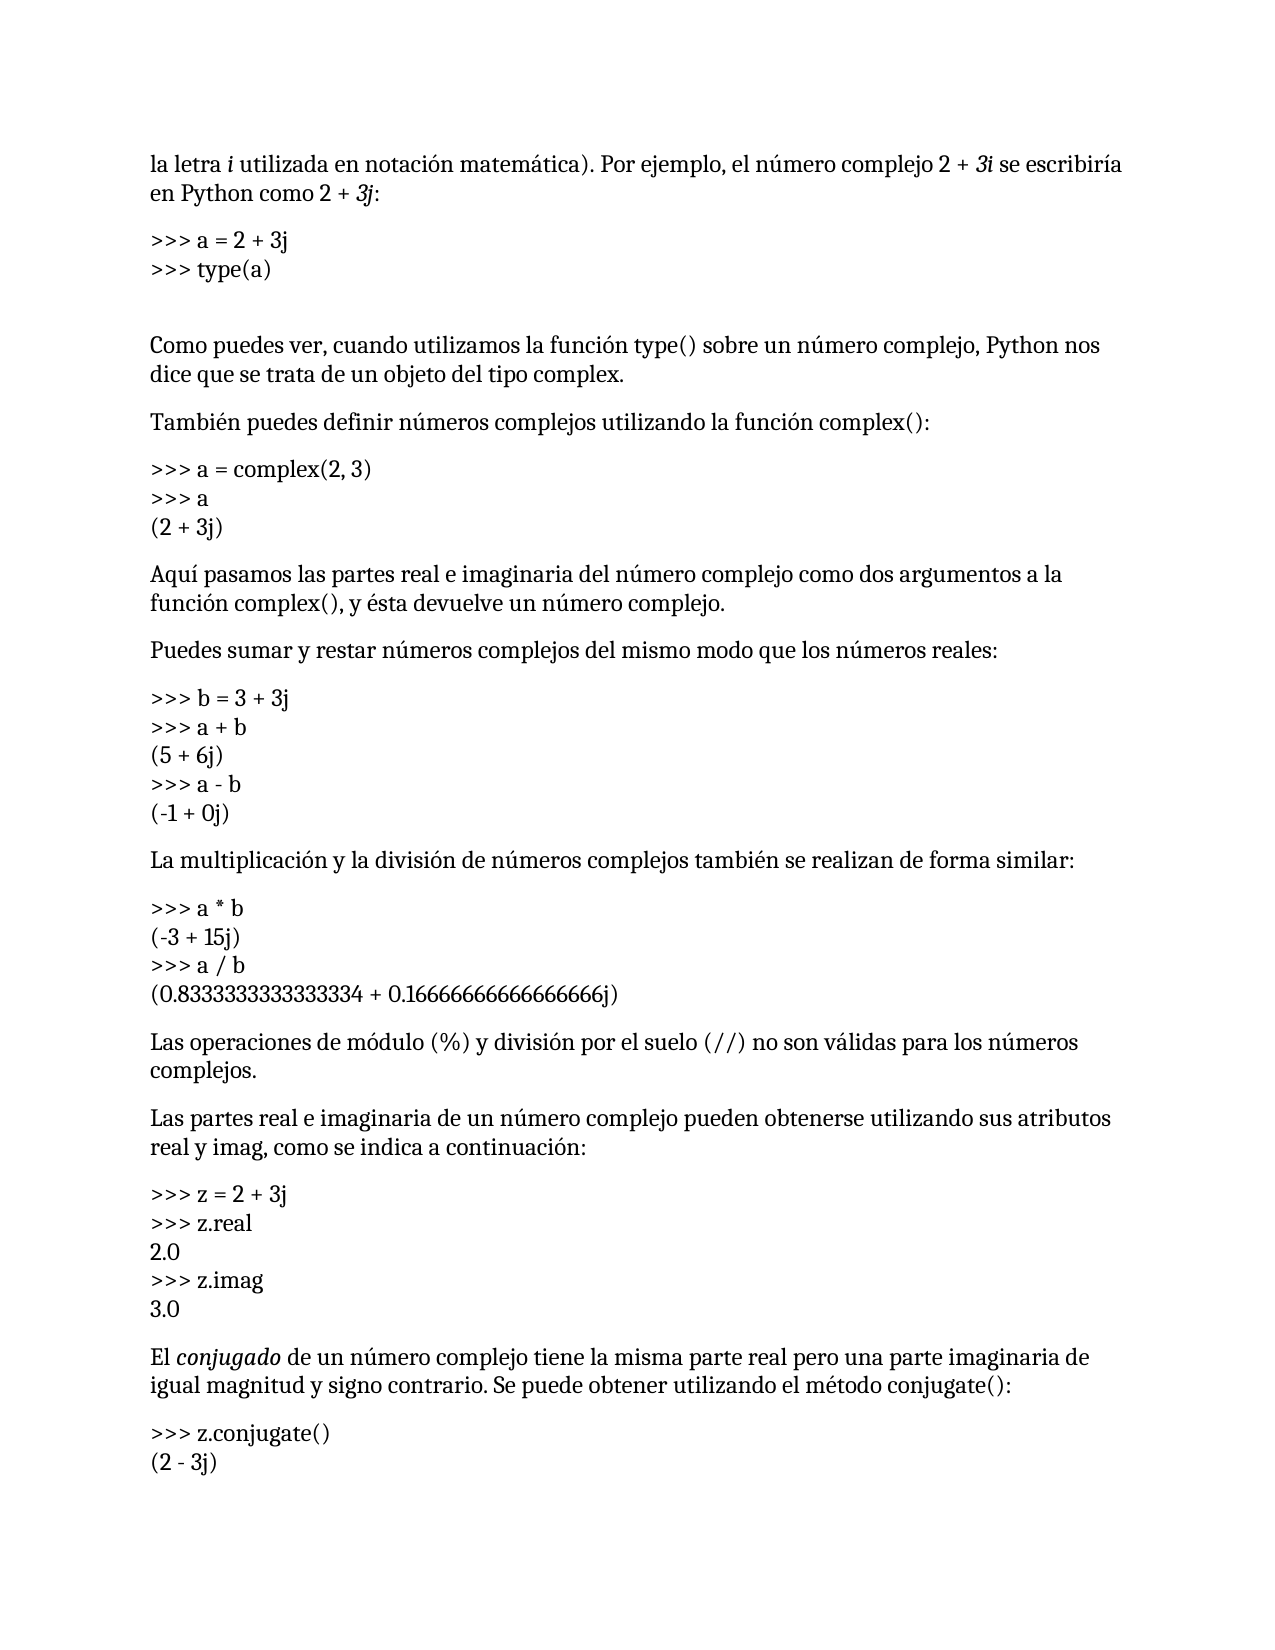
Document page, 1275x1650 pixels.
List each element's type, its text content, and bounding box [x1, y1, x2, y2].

text Como puedes ver, cuando utilizamos la función type() sobre un número complejo, Python nos dice que se trata de un objeto del tipo complex. [150, 331, 1125, 389]
text >>> a * b (-3 + 15j) >>> a / b (0.8333333333333334 + 0.16666666666666666j) [150, 894, 1125, 1009]
text También puedes definir números complejos utilizando la función complex(): [150, 407, 1125, 436]
text Las operaciones de módulo (%) y división por el suelo (//) no son válidas para los números complejos. [150, 1027, 1125, 1085]
text Puedes sumar y restar números complejos del mismo modo que los números reales: [150, 636, 1125, 665]
text >>> a = 2 + 3j >>> type(a) [150, 226, 1125, 312]
text Aquí pasamos las partes real e imaginaria del número complejo como dos argumentos a la función complex(), y ésta devuelve un número complejo. [150, 560, 1125, 617]
text La multiplicación y la división de números complejos también se realizan de forma similar: [150, 846, 1125, 875]
text >>> z.conjugate() (2 - 3j) [150, 1419, 1125, 1476]
text Las partes real e imaginaria de un número complejo pueden obtenerse utilizando sus atributos real y imag, como se indica a continuación: [150, 1104, 1125, 1161]
text El conjugado de un número complejo tiene la misma parte real pero una parte imaginaria de igual magnitud y signo contrario. Se puede obtener utilizando el método conjugate(): [150, 1342, 1125, 1400]
text >>> z = 2 + 3j >>> z.real 2.0 >>> z.imag 3.0 [150, 1180, 1125, 1324]
text >>> a = complex(2, 3) >>> a (2 + 3j) [150, 455, 1125, 541]
text >>> b = 3 + 3j >>> a + b (5 + 6j) >>> a - b (-1 + 0j) [150, 684, 1125, 827]
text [150, 150, 1125, 207]
